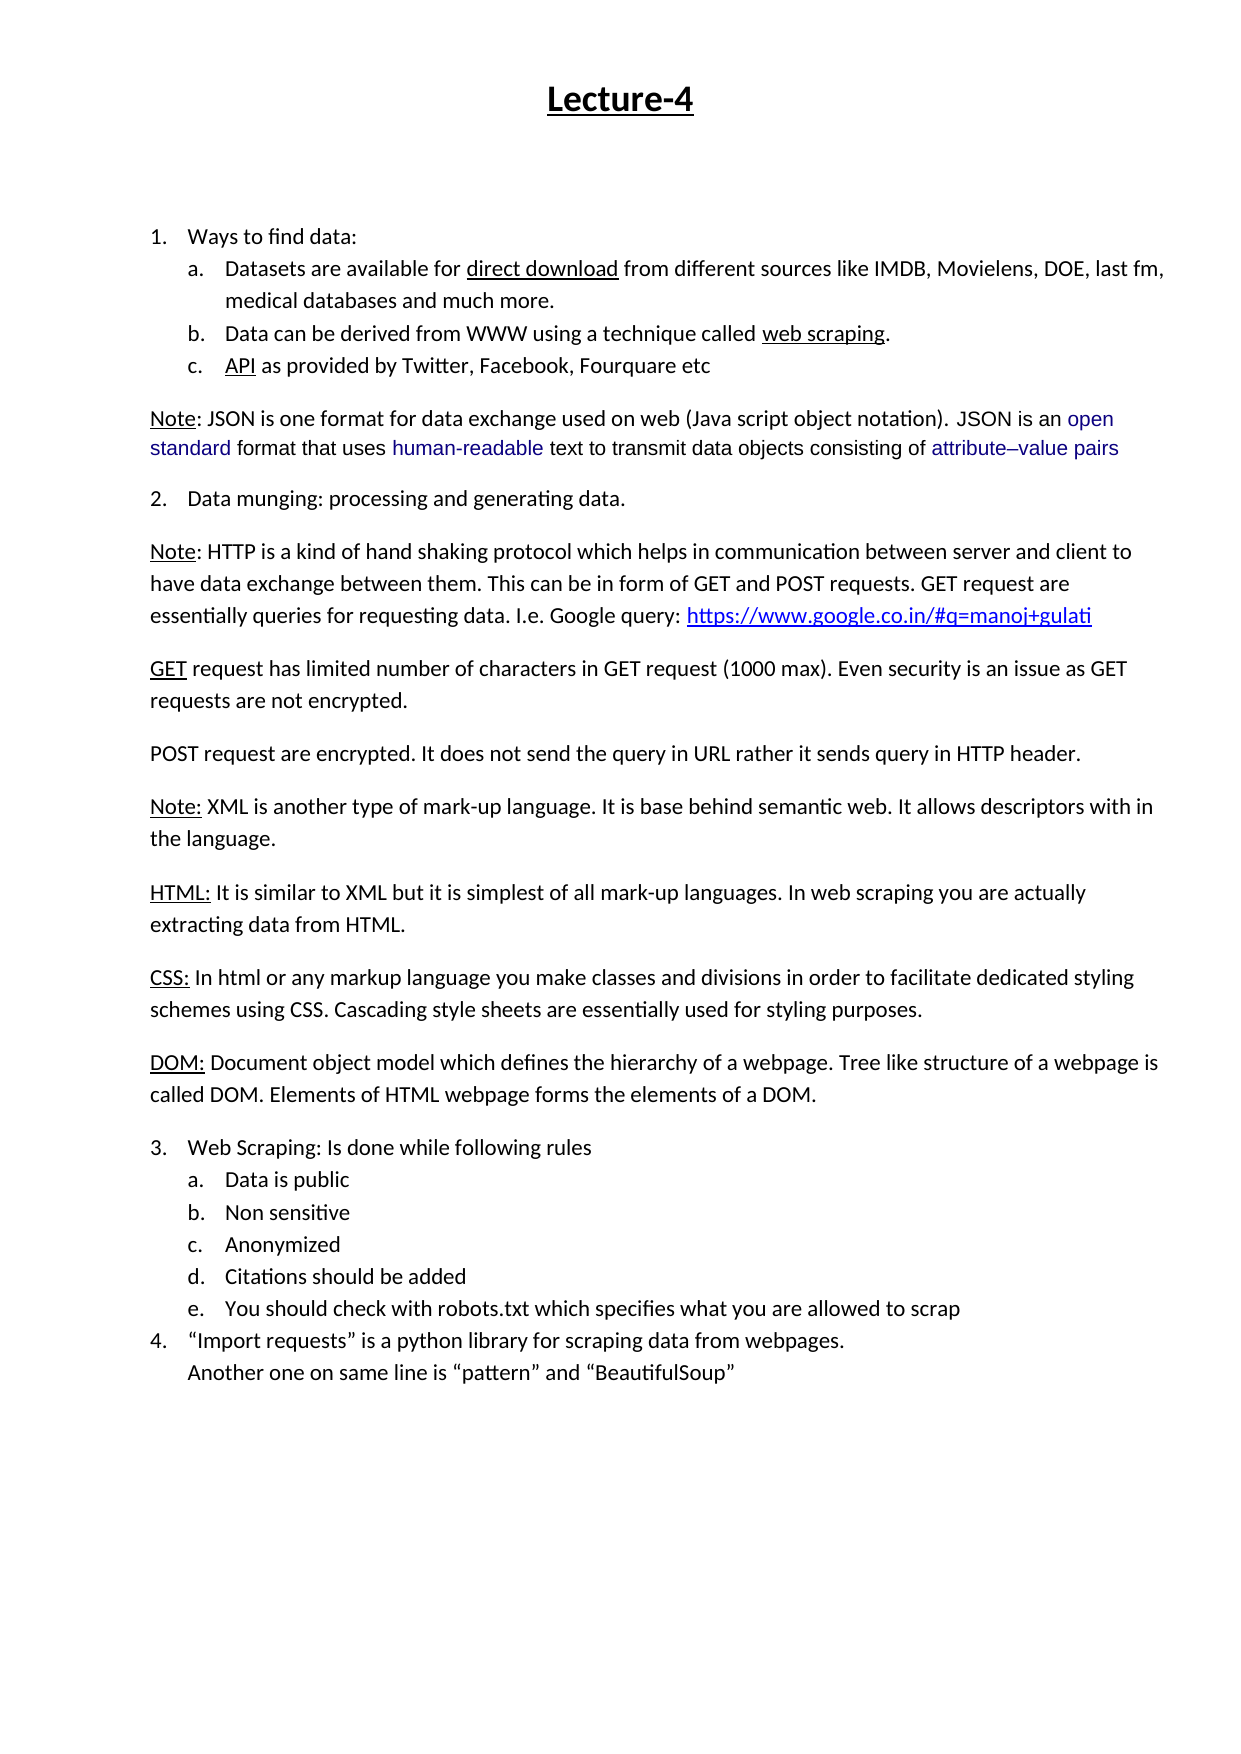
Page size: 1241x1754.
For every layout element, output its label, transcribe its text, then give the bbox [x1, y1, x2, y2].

list Anonymized [187, 1230, 1165, 1258]
list Data munging: processing and generating data. [150, 484, 1165, 512]
list You should check with robots.txt which specifies what you are allowed to scrap [187, 1294, 1165, 1322]
list Data is public [187, 1165, 1165, 1193]
list Data can be derived from WWW using a technique called web scraping. [187, 319, 1165, 347]
list “Import requests” is a python library for scraping data from webpages. [150, 1326, 1165, 1354]
text Note: JSON is one format for data exchange used on web (Java script object notation). JSON is an open standard format that uses human-readable text to transmit data objects consisting of attribute–value pairs [150, 404, 1165, 459]
text Lecture-4 [75, 75, 1165, 121]
list Datasets are available for direct download from different sources like IMDB, Movielens, DOE, last fm, medical databases and much more. [187, 254, 1165, 314]
list Web Scraping: Is done while following rules [150, 1133, 1165, 1161]
list Citations should be added [187, 1262, 1165, 1290]
text DOM: Document object model which defines the hierarchy of a webpage. Tree like structure of a webpage is called DOM. Elements of HTML webpage forms the elements of a DOM. [150, 1048, 1165, 1108]
list Another one on same line is “pattern” and “BeautifulSoup” [187, 1358, 1165, 1387]
text CSS: In html or any markup language you make classes and divisions in order to facilitate dedicated styling schemes using CSS. Cascading style sheets are essentially used for styling purposes. [150, 963, 1165, 1023]
text HTML: It is similar to XML but it is simplest of all mark-up languages. In web scraping you are actually extracting data from HTML. [150, 878, 1165, 938]
text Note: XML is another type of mark-up language. It is base behind semantic web. It allows descriptors with in the language. [150, 792, 1165, 853]
list Ways to find data: [150, 222, 1165, 250]
list API as provided by Twitter, Facebook, Fourquare etc [187, 351, 1165, 379]
list Non sensitive [187, 1198, 1165, 1226]
text POST request are encrypted. It does not send the query in URL rather it sends query in HTTP header. [150, 739, 1165, 767]
text GET request has limited number of characters in GET request (1000 max). Even security is an issue as GET requests are not encrypted. [150, 654, 1165, 714]
text Note: HTTP is a kind of hand shaking protocol which helps in communication between server and client to have data exchange between them. This can be in form of GET and POST requests. GET request are essentially queries for requesting data. I.e. Google query: https://www.google.co.in/#q=manoj+gulati [150, 537, 1165, 629]
